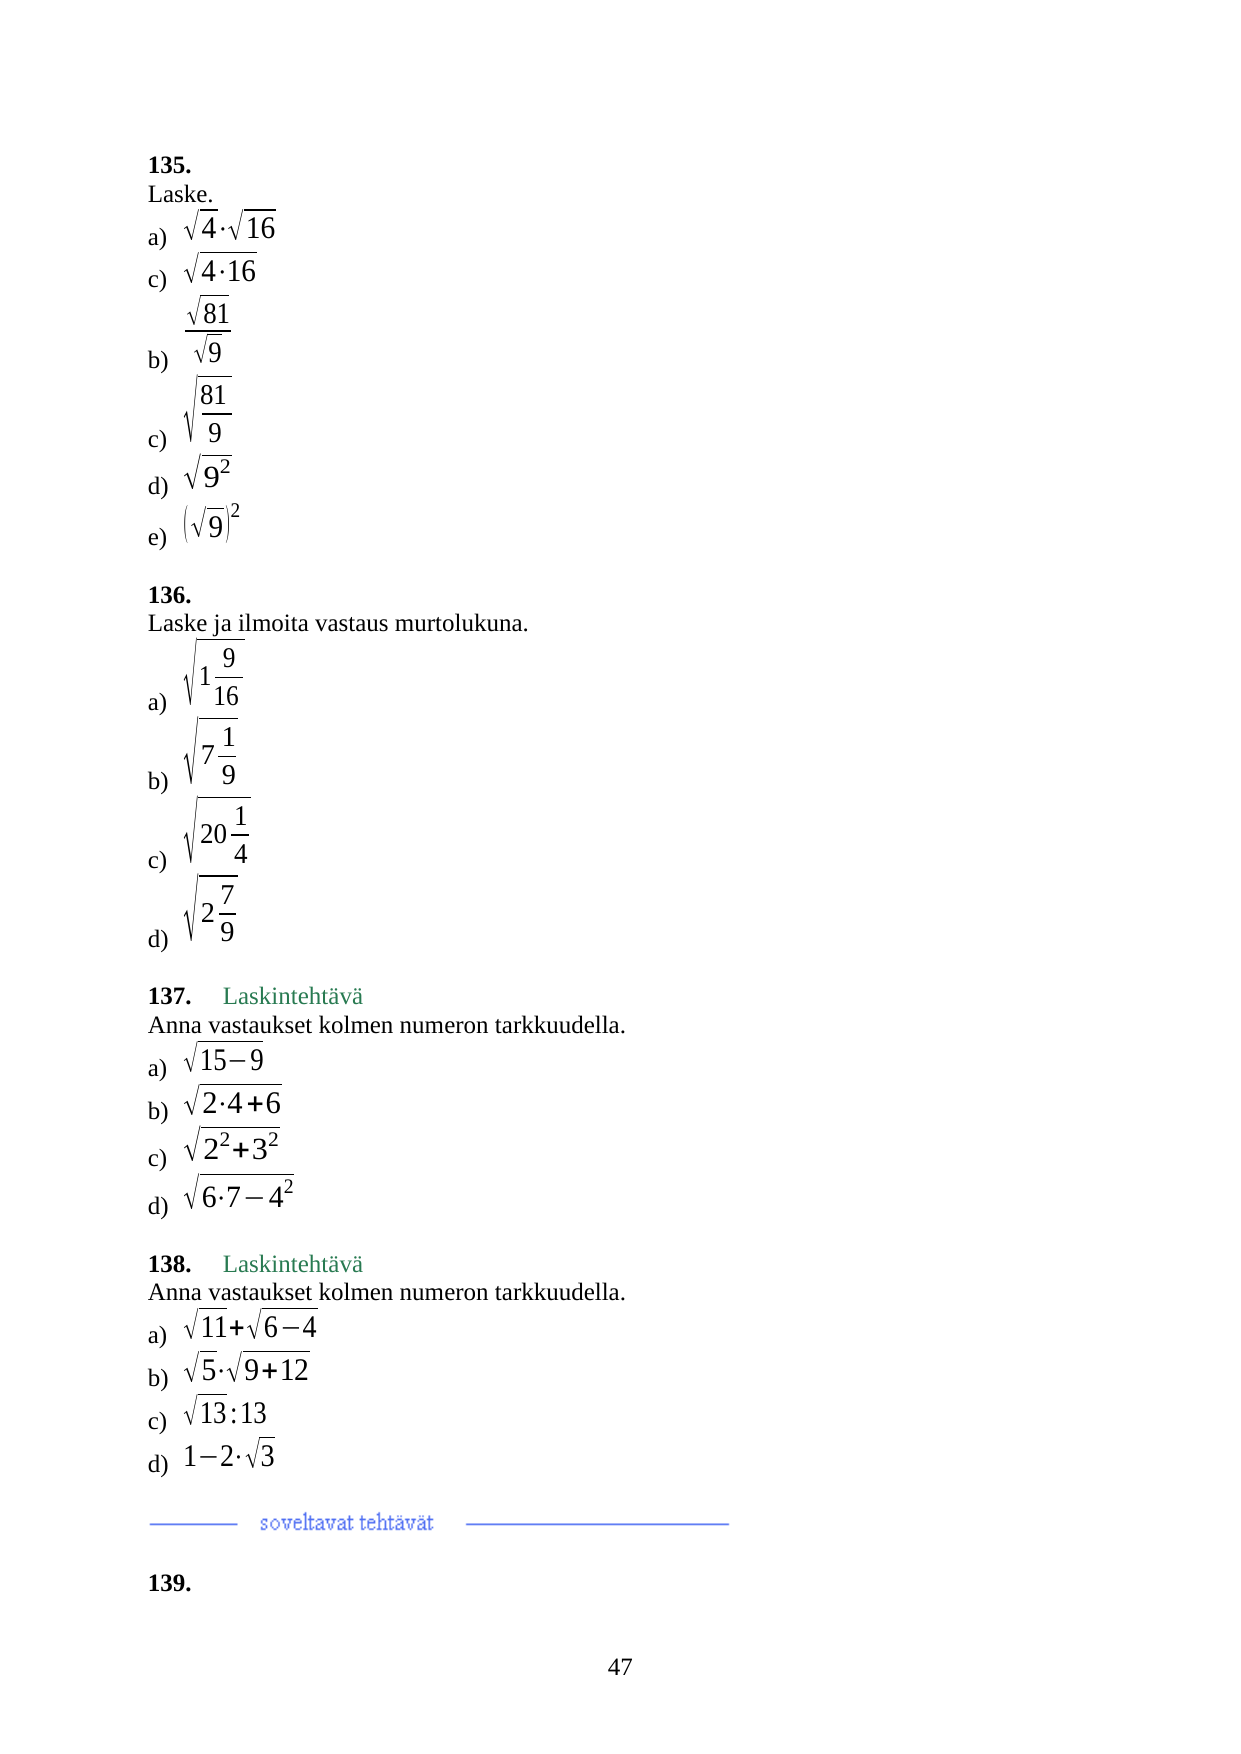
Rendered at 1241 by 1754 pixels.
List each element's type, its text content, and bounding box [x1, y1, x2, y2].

text Anna vastaukset kolmen numeron tarkkuudella. [148, 1277, 1092, 1306]
text Laskintehtävä [148, 981, 1092, 1010]
text Laskintehtävä [148, 1249, 1092, 1277]
picture [147, 1506, 734, 1540]
list Laske. [148, 179, 1092, 207]
text Anna vastaukset kolmen numeron tarkkuudella. [148, 1010, 1092, 1039]
text Laske ja ilmoita vastaus murtolukuna. [148, 608, 1092, 637]
